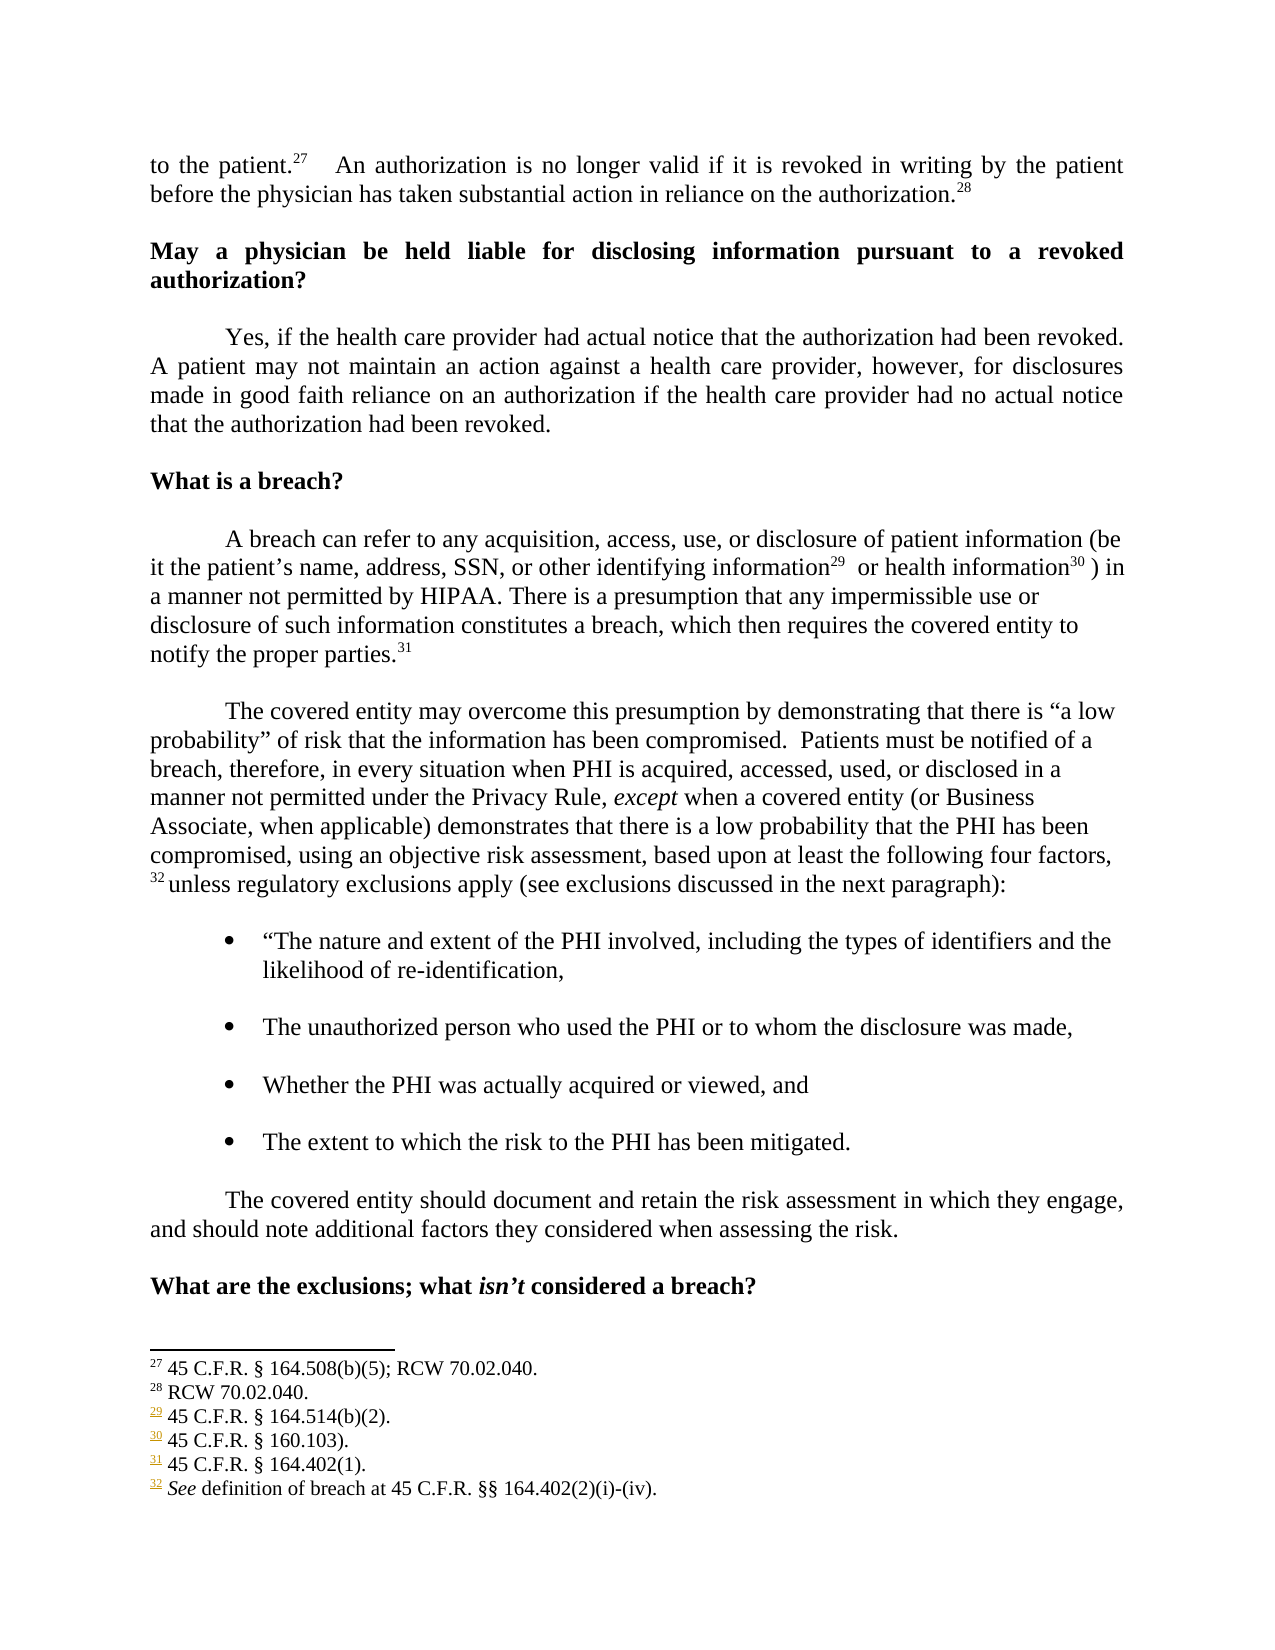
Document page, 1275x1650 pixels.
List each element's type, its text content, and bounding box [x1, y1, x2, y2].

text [150, 150, 1125, 207]
text Yes, if the health care provider had actual notice that the authorization had been revoked. A patient may not maintain an action against a health care provider, however, for disclosures made in good faith reliance on an authorization if the health care provider had no actual notice that the authorization had been revoked. [150, 322, 1125, 437]
subtitle May a physician be held liable for disclosing information pursuant to a revoked authorization? [150, 236, 1125, 294]
